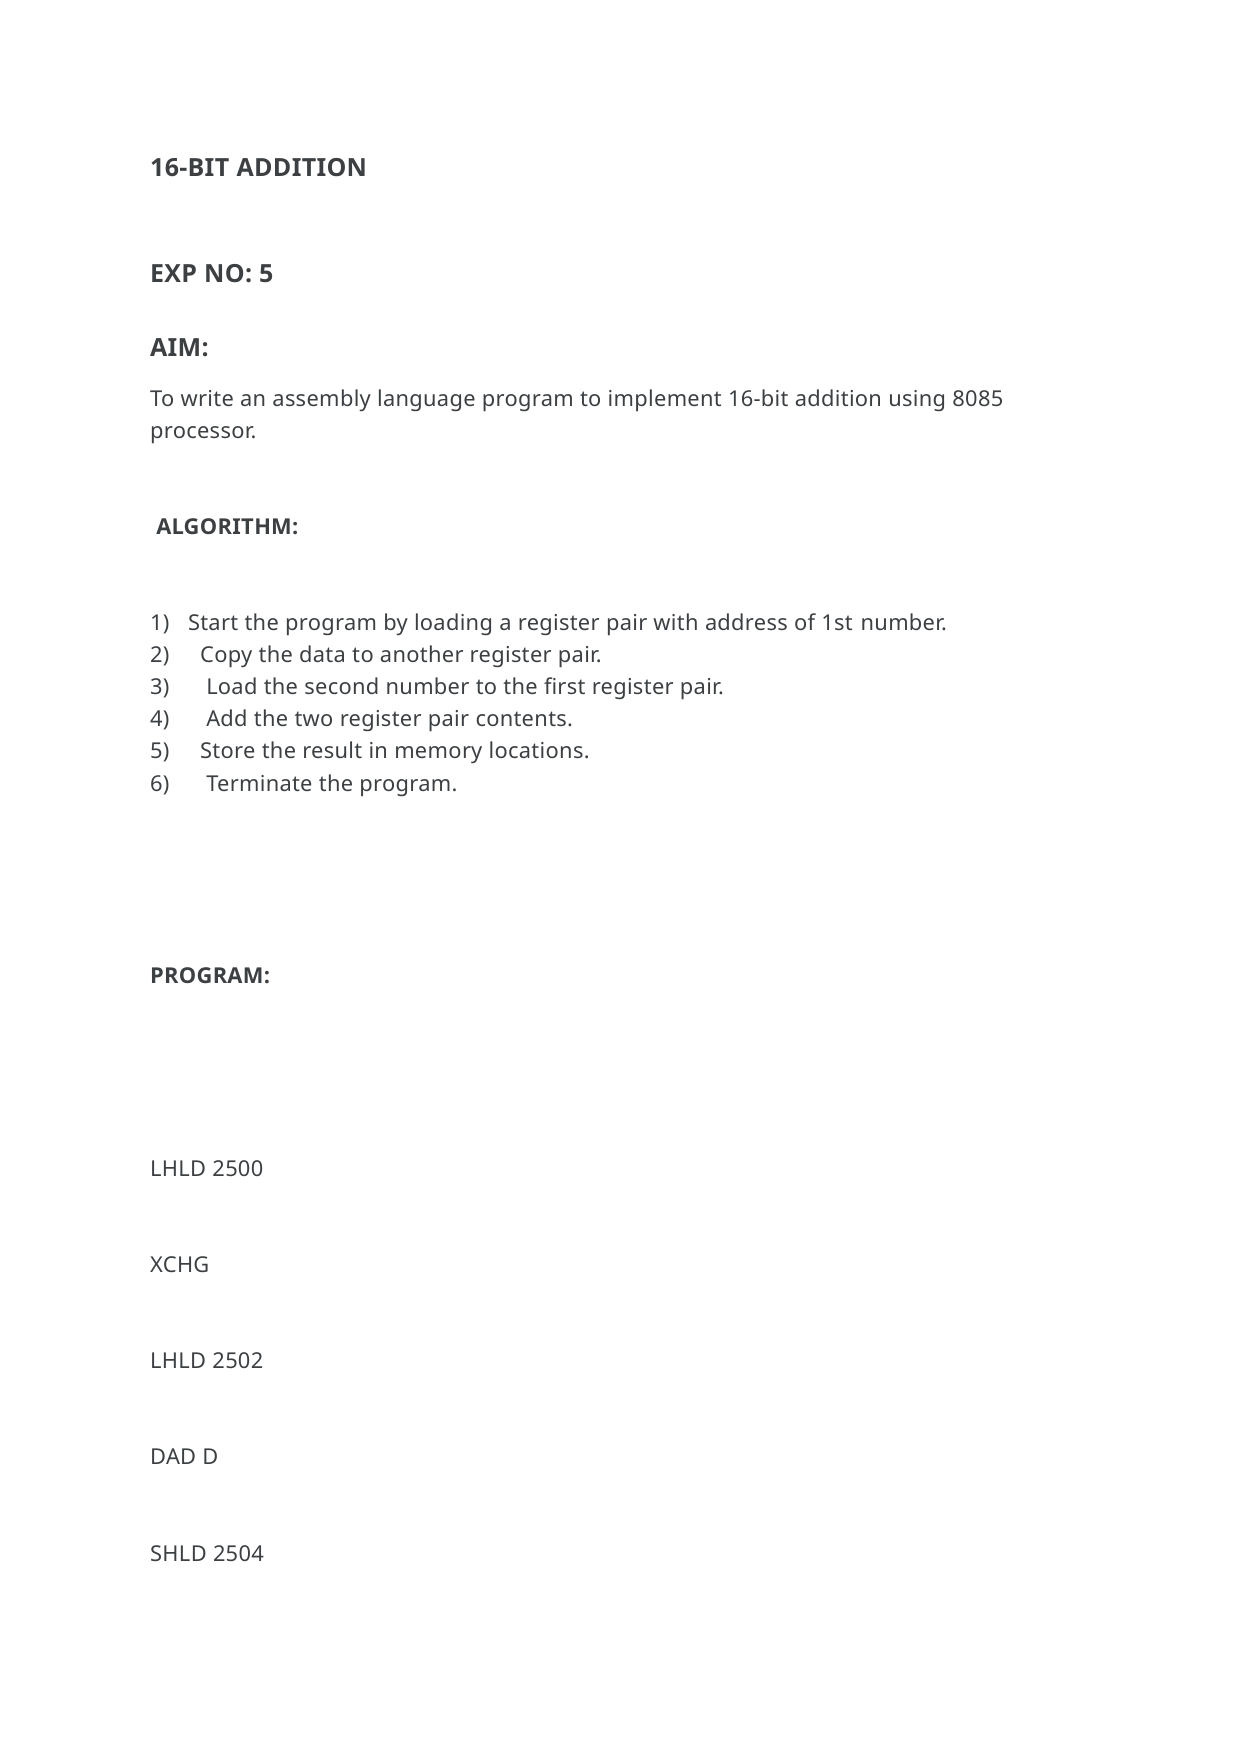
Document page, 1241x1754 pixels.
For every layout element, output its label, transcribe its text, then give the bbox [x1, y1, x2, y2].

text 16-BIT ADDITION EXP NO: 5 AIM: [150, 150, 1090, 363]
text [150, 383, 1090, 1599]
